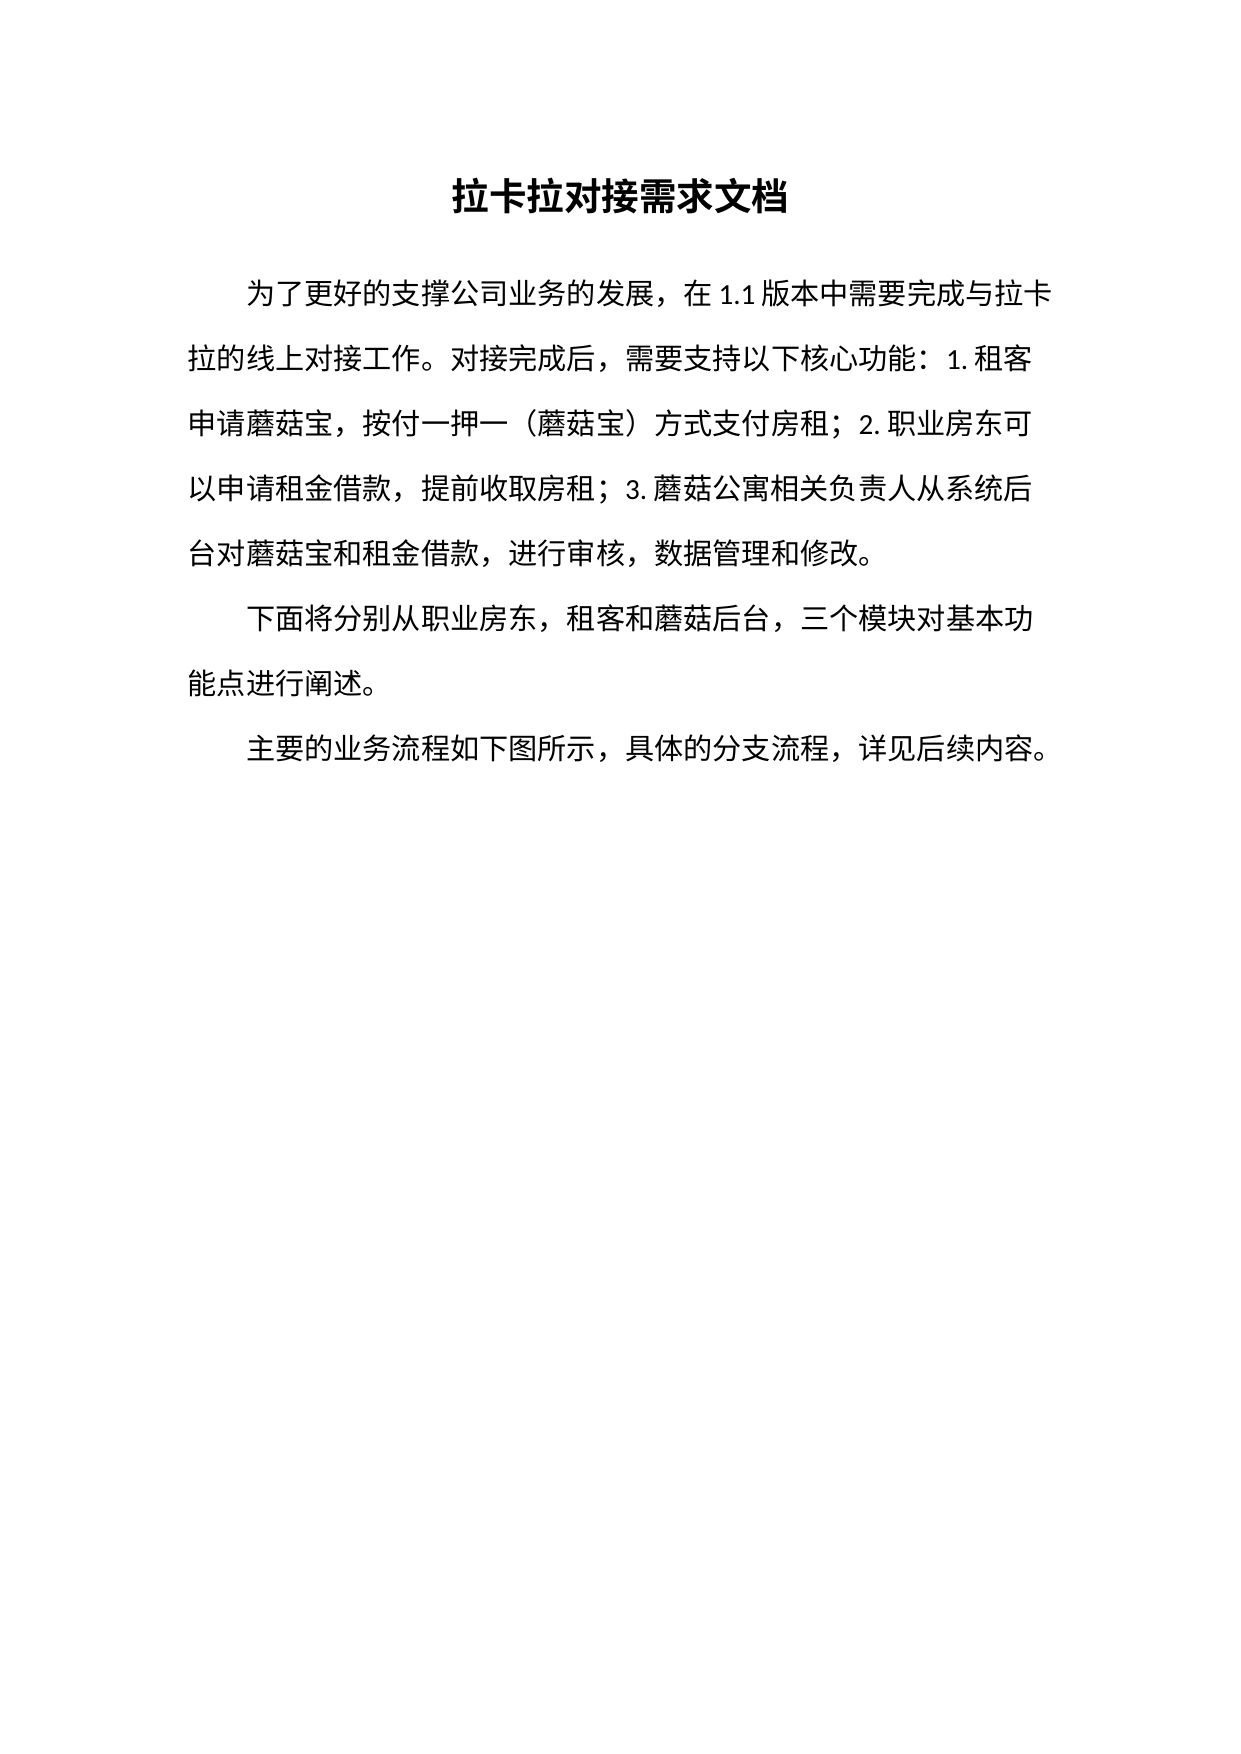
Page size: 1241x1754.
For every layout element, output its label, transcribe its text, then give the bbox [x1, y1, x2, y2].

text 主要的业务流程如下图所示，具体的分支流程，详见后续内容。 [187, 714, 1053, 779]
text 下面将分别从职业房东，租客和蘑菇后台，三个模块对基本功能点进行阐述。 [187, 584, 1053, 714]
text 拉卡拉对接需求文档 [187, 162, 1053, 227]
text 为了更好的支撑公司业务的发展，在1.1版本中需要完成与拉卡拉的线上对接工作。对接完成后，需要支持以下核心功能：1. 租客申请蘑菇宝，按付一押一（蘑菇宝）方式支付房租；2. 职业房东可以申请租金借款，提前收取房租；3. 蘑菇公寓相关负责人从系统后台对蘑菇宝和租金借款，进行审核，数据管理和修改。 [187, 259, 1053, 584]
